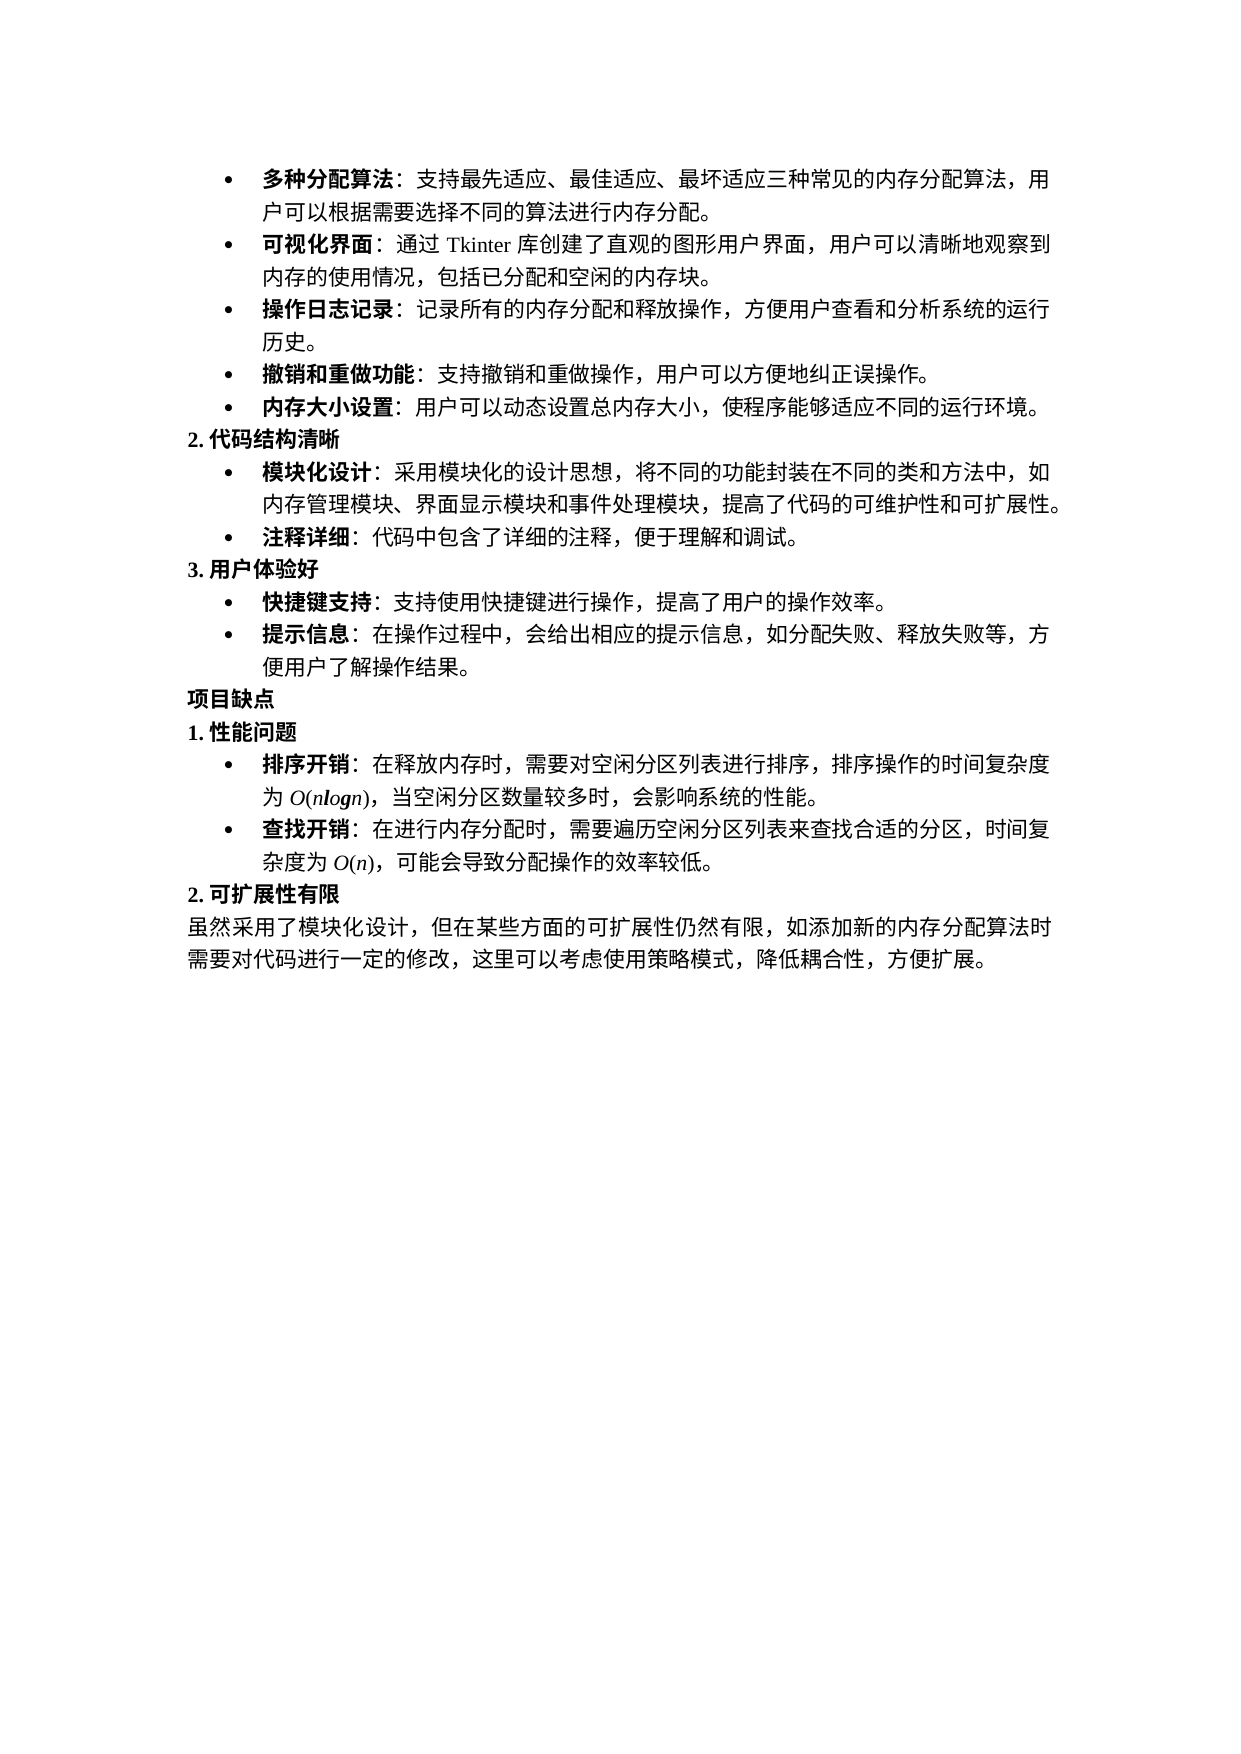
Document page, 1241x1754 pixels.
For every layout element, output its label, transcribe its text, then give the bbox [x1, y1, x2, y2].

text 虽然采用了模块化设计，但在某些方面的可扩展性仍然有限，如添加新的内存分配算法时，需要对代码进行一定的修改，这里可以考虑使用策略模式，降低耦合性，方便扩展。 [187, 909, 1053, 974]
list 操作日志记录：记录所有的内存分配和释放操作，方便用户查看和分析系统的运行历史。 [225, 292, 1053, 357]
list 多种分配算法：支持最先适应、最佳适应、最坏适应三种常见的内存分配算法，用户可以根据需要选择不同的算法进行内存分配。 [225, 162, 1053, 227]
text 1. 性能问题 [187, 714, 1053, 747]
list 模块化设计：采用模块化的设计思想，将不同的功能封装在不同的类和方法中，如内存管理模块、界面显示模块和事件处理模块，提高了代码的可维护性和可扩展性。 [225, 454, 1053, 519]
list 排序开销：在释放内存时，需要对空闲分区列表进行排序，排序操作的时间复杂度为 O(nlogn)，当空闲分区数量较多时，会影响系统的性能。 [225, 747, 1053, 812]
list 注释详细：代码中包含了详细的注释，便于理解和调试。 [225, 519, 1053, 552]
list 查找开销：在进行内存分配时，需要遍历空闲分区列表来查找合适的分区，时间复杂度为 O(n)，可能会导致分配操作的效率较低。 [225, 812, 1053, 877]
text 2. 可扩展性有限 [187, 877, 1053, 909]
list 内存大小设置：用户可以动态设置总内存大小，使程序能够适应不同的运行环境。 [225, 389, 1053, 422]
list 提示信息：在操作过程中，会给出相应的提示信息，如分配失败、释放失败等，方便用户了解操作结果。 [225, 617, 1053, 682]
text 项目缺点 [187, 682, 1053, 714]
list 可视化界面：通过 Tkinter 库创建了直观的图形用户界面，用户可以清晰地观察到内存的使用情况，包括已分配和空闲的内存块。 [225, 227, 1053, 292]
list 撤销和重做功能：支持撤销和重做操作，用户可以方便地纠正误操作。 [225, 357, 1053, 389]
text 2. 代码结构清晰 [187, 422, 1053, 454]
list 快捷键支持：支持使用快捷键进行操作，提高了用户的操作效率。 [225, 584, 1053, 617]
text 3. 用户体验好 [187, 552, 1053, 584]
